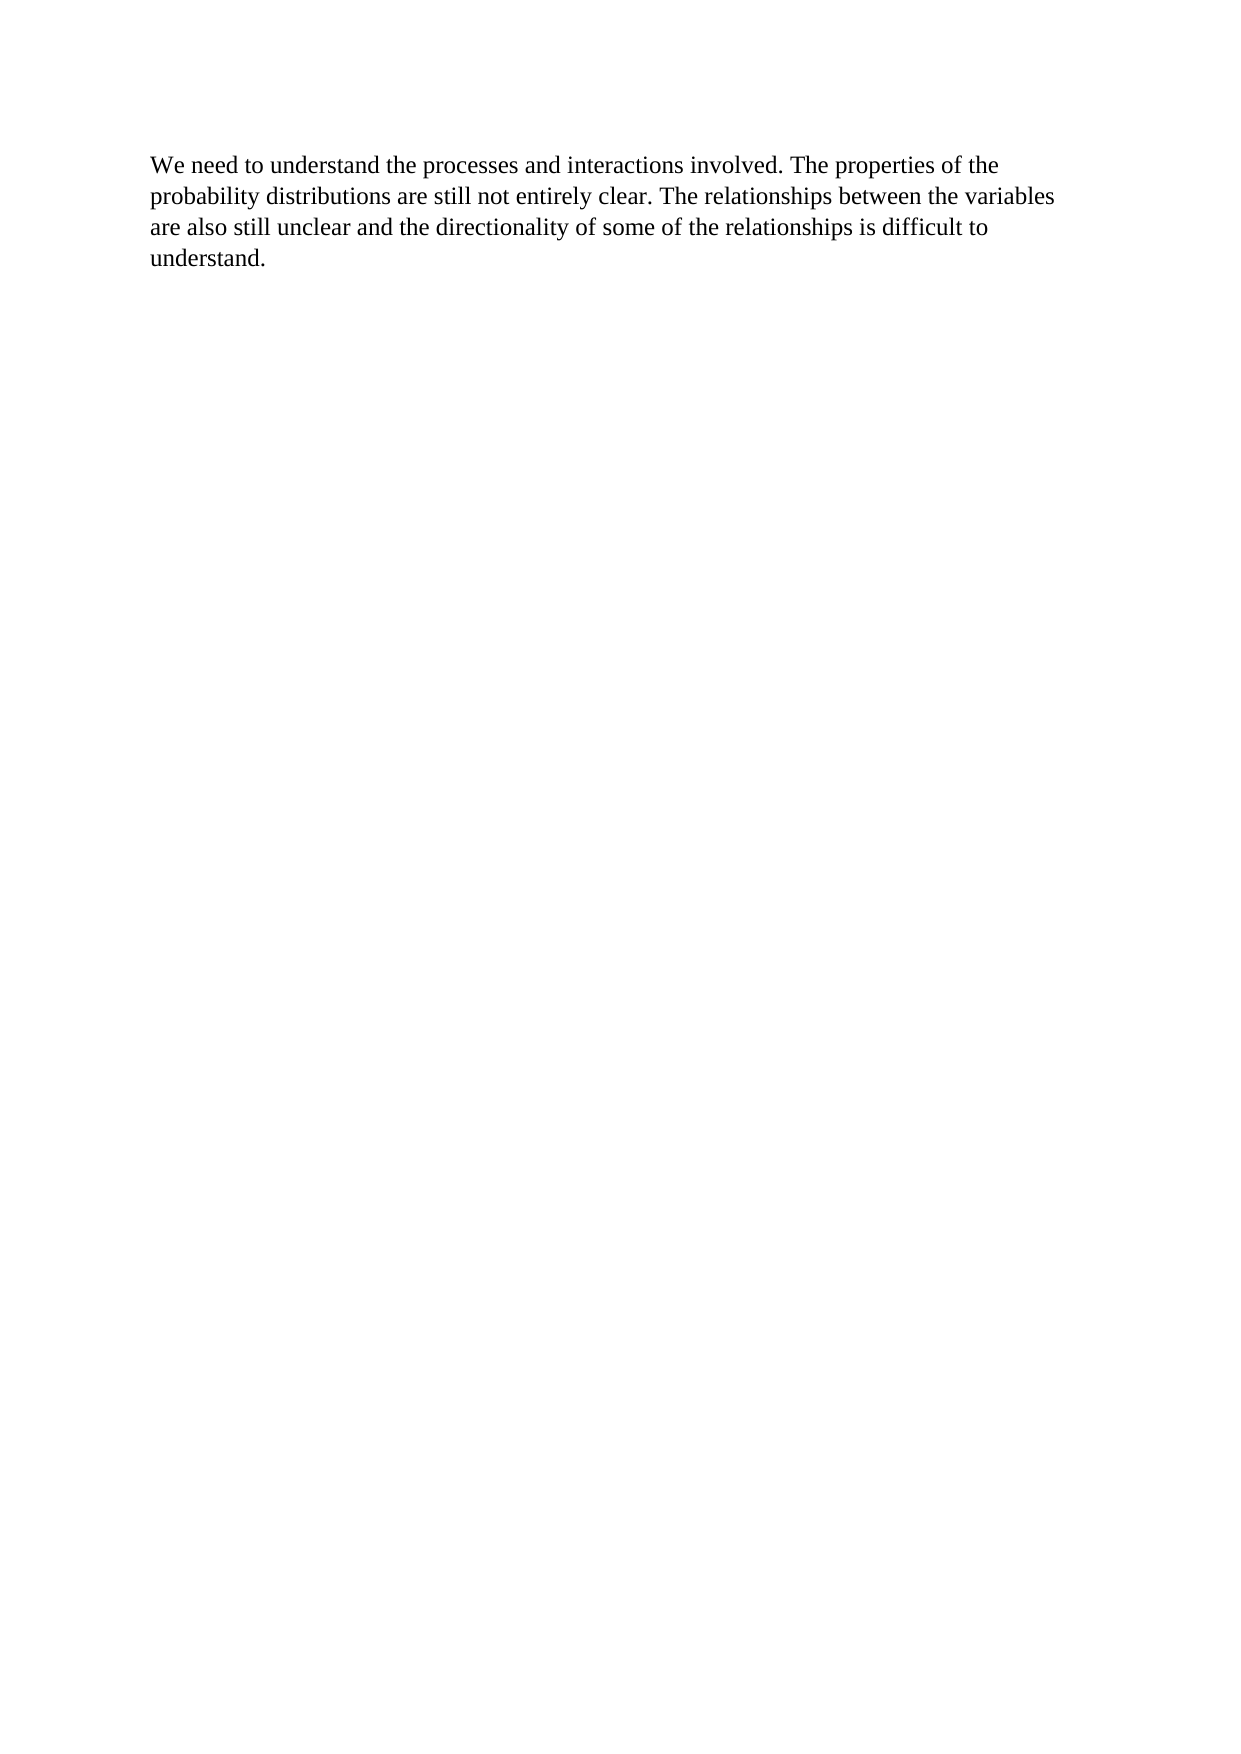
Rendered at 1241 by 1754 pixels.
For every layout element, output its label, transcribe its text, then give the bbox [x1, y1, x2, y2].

text We need to understand the processes and interactions involved. The properties of the probability distributions are still not entirely clear. The relationships between the variables are also still unclear and the directionality of some of the relationships is difficult to understand. [150, 150, 1090, 272]
